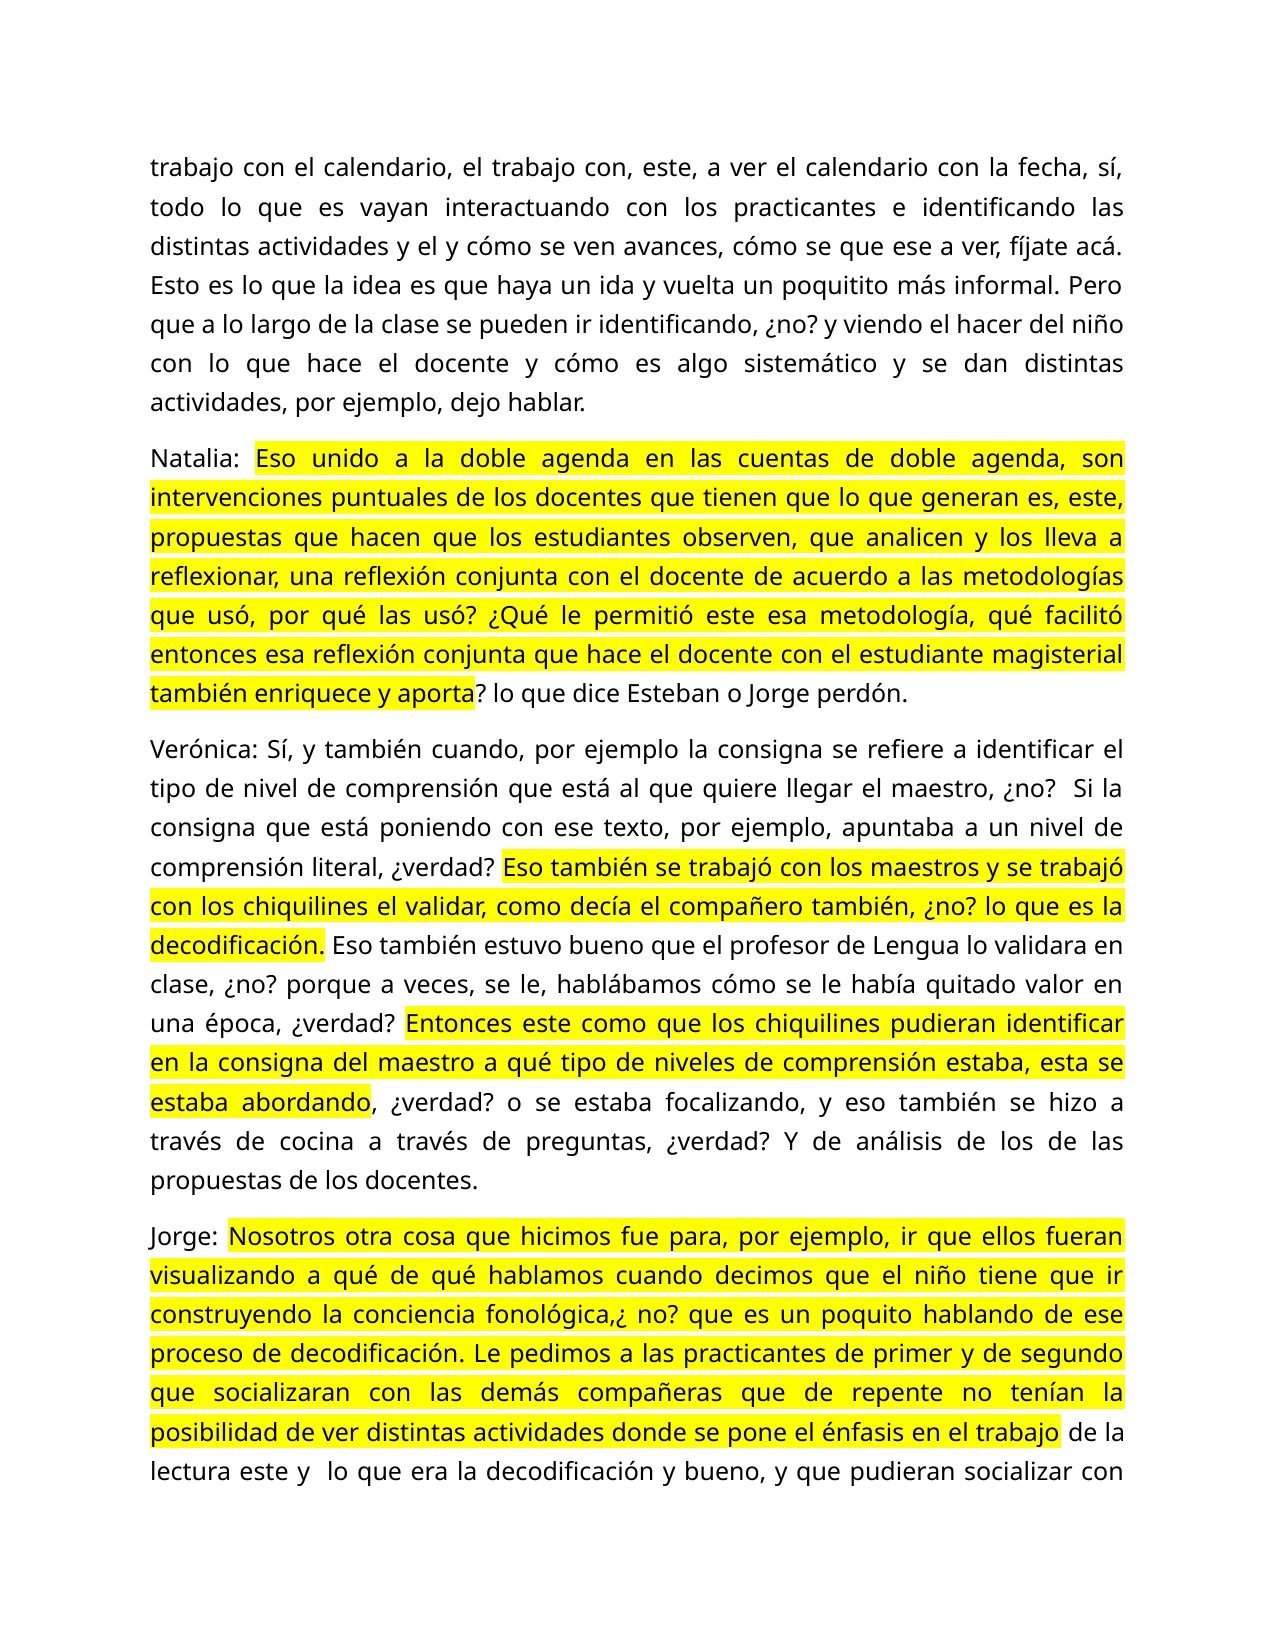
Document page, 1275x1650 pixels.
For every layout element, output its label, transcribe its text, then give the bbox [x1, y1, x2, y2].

text Verónica: Sí, y también cuando, por ejemplo la consigna se refiere a identificar el tipo de nivel de comprensión que está al que quiere llegar el maestro, ¿no? Si la consigna que está poniendo con ese texto, por ejemplo, apuntaba a un nivel de comprensión literal, ¿verdad? Eso también se trabajó con los maestros y se trabajó con los chiquilines el validar, como decía el compañero también, ¿no? lo que es la decodificación. Eso también estuvo bueno que el profesor de Lengua lo validara en clase, ¿no? porque a veces, se le, hablábamos cómo se le había quitado valor en una época, ¿verdad? Entonces este como que los chiquilines pudieran identificar en la consigna del maestro a qué tipo de niveles de comprensión estaba, esta se estaba abordando, ¿verdad? o se estaba focalizando, y eso también se hizo a través de cocina a través de preguntas, ¿verdad? Y de análisis de los de las propuestas de los docentes. [150, 922, 1125, 1045]
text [150, 1409, 1125, 1487]
text Natalia: Eso unido a la doble agenda en las cuentas de doble agenda, son intervenciones puntuales de los docentes que tienen que lo que generan es, este, propuestas que hacen que los estudiantes observen, que analicen y los lleva a reflexionar, una reflexión conjunta con el docente de acuerdo a las metodologías que usó, por qué las usó? ¿Qué le permitió este esa metodología, qué facilitó entonces esa reflexión conjunta que hace el docente con el estudiante magisterial también enriquece y aporta? lo que dice Esteban o Jorge perdón. [150, 671, 1125, 710]
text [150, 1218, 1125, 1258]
text Natalia: Eso unido a la doble agenda en las cuentas de doble agenda, son intervenciones puntuales de los docentes que tienen que lo que generan es, este, propuestas que hacen que los estudiantes observen, que analicen y los lleva a reflexionar, una reflexión conjunta con el docente de acuerdo a las metodologías que usó, por qué las usó? ¿Qué le permitió este esa metodología, qué facilitó entonces esa reflexión conjunta que hace el docente con el estudiante magisterial también enriquece y aporta? lo que dice Esteban o Jorge perdón. [150, 441, 1125, 480]
text Verónica: Sí, y también cuando, por ejemplo la consigna se refiere a identificar el tipo de nivel de comprensión que está al que quiere llegar el maestro, ¿no? Si la consigna que está poniendo con ese texto, por ejemplo, apuntaba a un nivel de comprensión literal, ¿verdad? Eso también se trabajó con los maestros y se trabajó con los chiquilines el validar, como decía el compañero también, ¿no? lo que es la decodificación. Eso también estuvo bueno que el profesor de Lengua lo validara en clase, ¿no? porque a veces, se le, hablábamos cómo se le había quitado valor en una época, ¿verdad? Entonces este como que los chiquilines pudieran identificar en la consigna del maestro a qué tipo de niveles de comprensión estaba, esta se estaba abordando, ¿verdad? o se estaba focalizando, y eso también se hizo a través de cocina a través de preguntas, ¿verdad? Y de análisis de los de las propuestas de los docentes. [150, 732, 1125, 888]
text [150, 150, 1125, 419]
text Verónica: Sí, y también cuando, por ejemplo la consigna se refiere a identificar el tipo de nivel de comprensión que está al que quiere llegar el maestro, ¿no? Si la consigna que está poniendo con ese texto, por ejemplo, apuntaba a un nivel de comprensión literal, ¿verdad? Eso también se trabajó con los maestros y se trabajó con los chiquilines el validar, como decía el compañero también, ¿no? lo que es la decodificación. Eso también estuvo bueno que el profesor de Lengua lo validara en clase, ¿no? porque a veces, se le, hablábamos cómo se le había quitado valor en una época, ¿verdad? Entonces este como que los chiquilines pudieran identificar en la consigna del maestro a qué tipo de niveles de comprensión estaba, esta se estaba abordando, ¿verdad? o se estaba focalizando, y eso también se hizo a través de cocina a través de preguntas, ¿verdad? Y de análisis de los de las propuestas de los docentes. [150, 1079, 1125, 1197]
